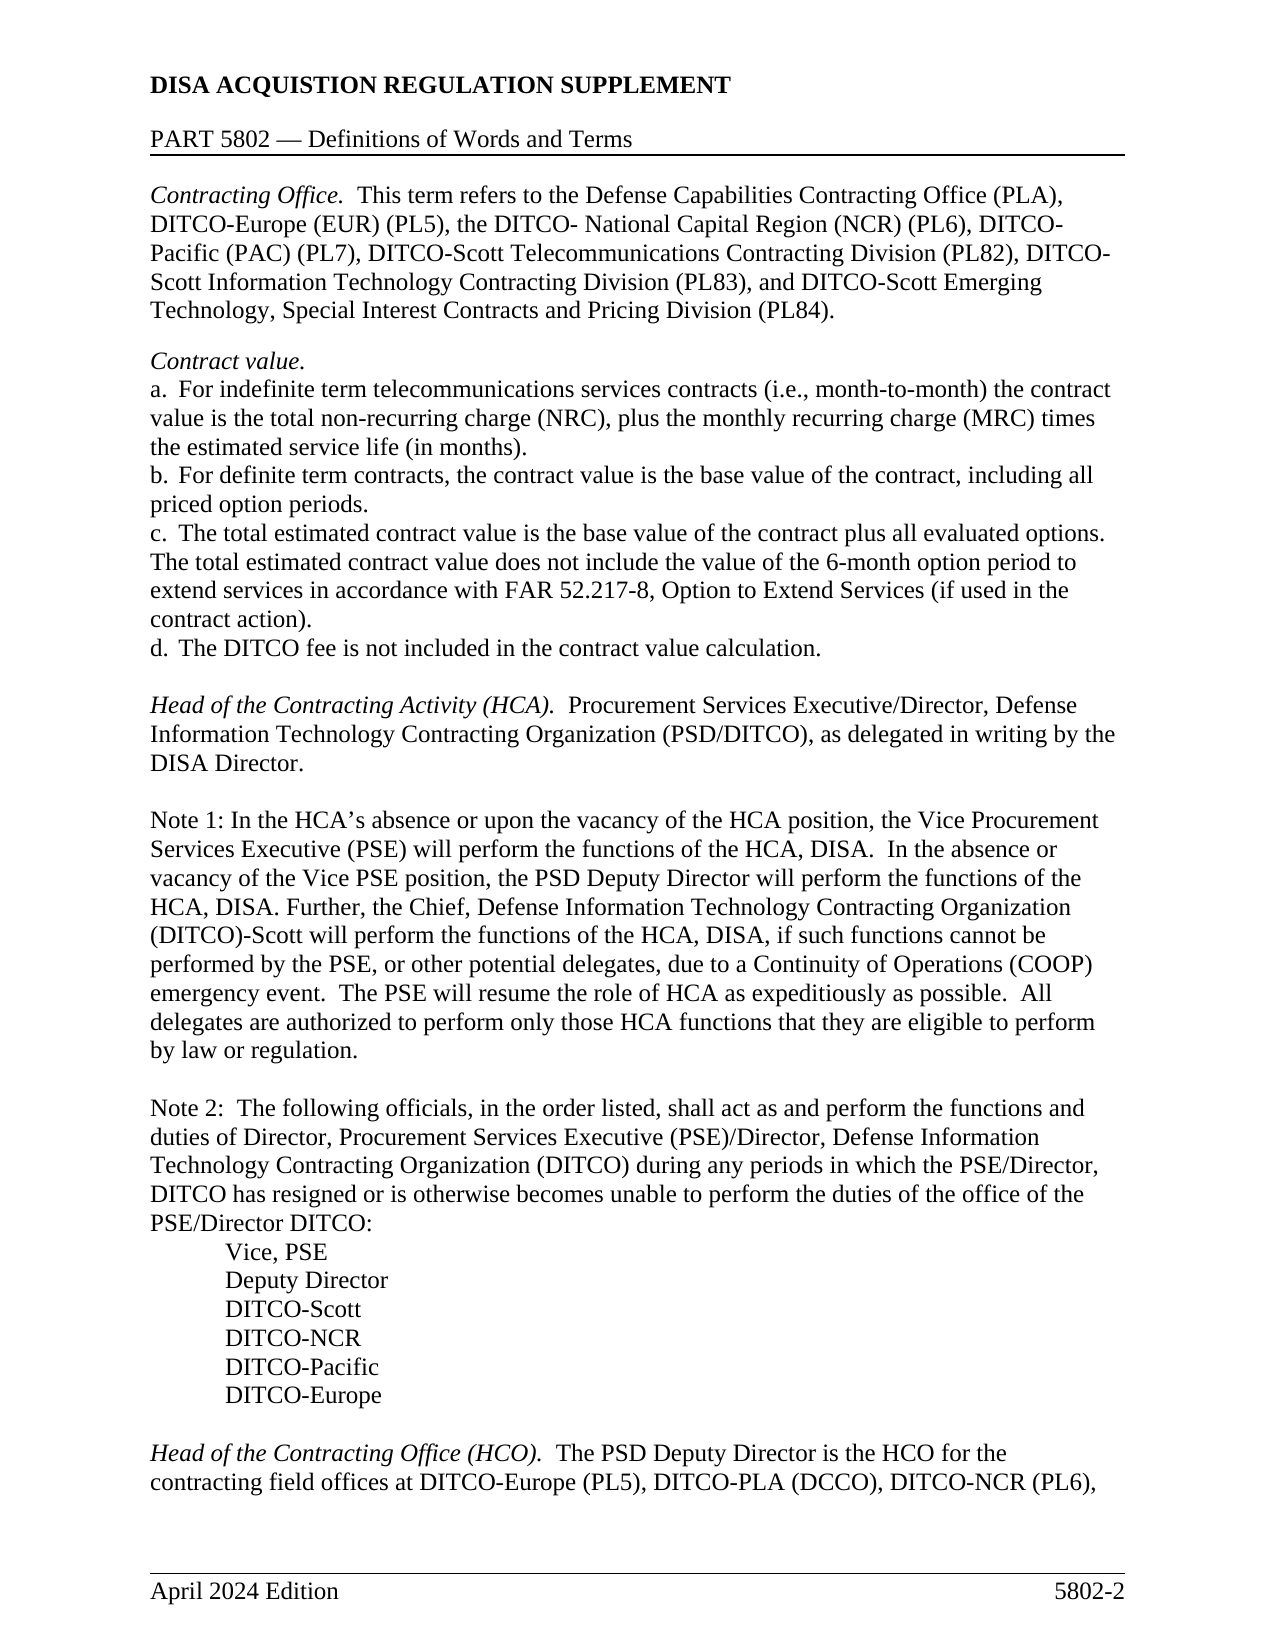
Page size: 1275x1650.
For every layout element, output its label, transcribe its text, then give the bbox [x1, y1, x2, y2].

text Vice, PSE [150, 1237, 1125, 1266]
text Note 1: In the HCA’s absence or upon the vacancy of the HCA position, the Vice Procurement Services Executive (PSE) will perform the functions of the HCA, DISA. In the absence or vacancy of the Vice PSE position, the PSD Deputy Director will perform the functions of the HCA, DISA. Further, the Chief, Defense Information Technology Contracting Organization (DITCO)-Scott will perform the functions of the HCA, DISA, if such functions cannot be performed by the PSE, or other potential delegates, due to a Continuity of Operations (COOP) emergency event. The PSE will resume the role of HCA as expeditiously as possible. All delegates are authorized to perform only those HCA functions that they are eligible to perform by law or regulation. [150, 806, 1125, 1064]
list The DITCO fee is not included in the contract value calculation. [150, 633, 1125, 662]
text Note 2: The following officials, in the order listed, shall act as and perform the functions and duties of Director, Procurement Services Executive (PSE)/Director, Defense Information Technology Contracting Organization (DITCO) during any periods in which the PSE/Director, DITCO has resigned or is otherwise becomes unable to perform the duties of the office of the PSE/Director DITCO: [150, 1093, 1125, 1237]
text DITCO-Pacific [150, 1352, 1125, 1381]
list The total estimated contract value is the base value of the contract plus all evaluated options. The total estimated contract value does not include the value of the 6-month option period to extend services in accordance with FAR 52.217-8, Option to Extend Services (if used in the contract action). [150, 518, 1125, 633]
list For definite term contracts, the contract value is the base value of the contract, including all priced option periods. [150, 461, 1125, 518]
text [150, 1438, 1125, 1496]
text Deputy Director [150, 1266, 1125, 1294]
text DITCO-Europe [150, 1381, 1125, 1409]
text DITCO-NCR [150, 1323, 1125, 1352]
text DITCO-Scott [150, 1294, 1125, 1323]
text Contract value. [150, 349, 1125, 374]
list For indefinite term telecommunications services contracts (i.e., month-to-month) the contract value is the total non-recurring charge (NRC), plus the monthly recurring charge (MRC) times the estimated service life (in months). [150, 374, 1125, 461]
text Contracting Office. This term refers to the Defense Capabilities Contracting Office (PLA), DITCO-Europe (EUR) (PL5), the DITCO- National Capital Region (NCR) (PL6), DITCO-Pacific (PAC) (PL7), DITCO-Scott Telecommunications Contracting Division (PL82), DITCO-Scott Information Technology Contracting Division (PL83), and DITCO-Scott Emerging Technology, Special Interest Contracts and Pricing Division (PL84). [150, 181, 1125, 324]
text Head of the Contracting Activity (HCA). Procurement Services Executive/Director, Defense Information Technology Contracting Organization (PSD/DITCO), as delegated in writing by the DISA Director. [150, 691, 1125, 777]
